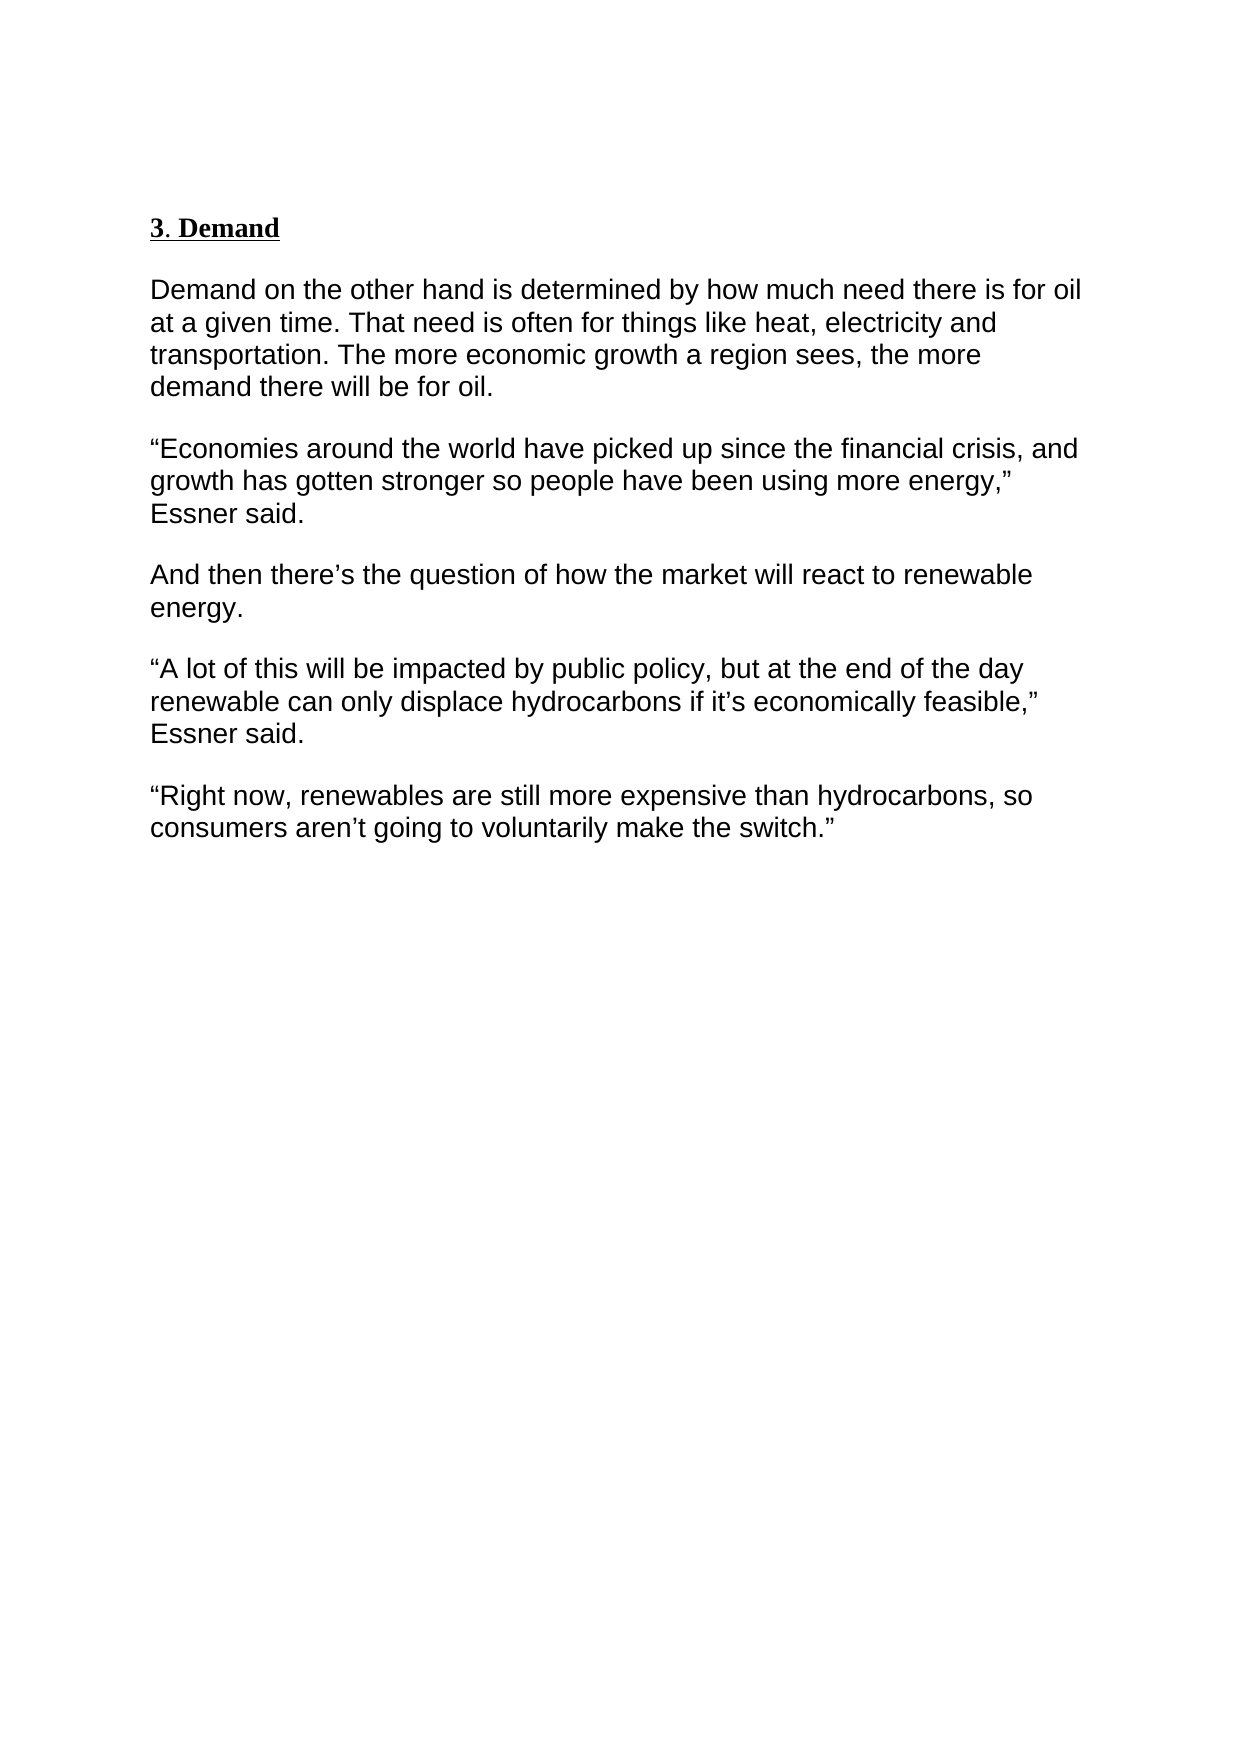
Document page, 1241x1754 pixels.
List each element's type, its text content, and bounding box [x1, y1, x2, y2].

text 3. Demand [150, 212, 1090, 244]
text And then there’s the question of how the market will react to renewable energy. [150, 558, 1090, 623]
text “Economies around the world have picked up since the financial crisis, and growth has gotten stronger so people have been using more energy,” Essner said. [150, 432, 1090, 529]
text “Right now, renewables are still more expensive than hydrocarbons, so consumers aren’t going to voluntarily make the switch.” [150, 778, 1090, 843]
text Demand on the other hand is determined by how much need there is for oil at a given time. That need is often for things like heat, electricity and transportation. The more economic growth a region sees, the more demand there will be for oil. [150, 273, 1090, 403]
text “A lot of this will be impacted by public policy, but at the end of the day renewable can only displace hydrocarbons if it’s economically feasible,” Essner said. [150, 652, 1090, 749]
